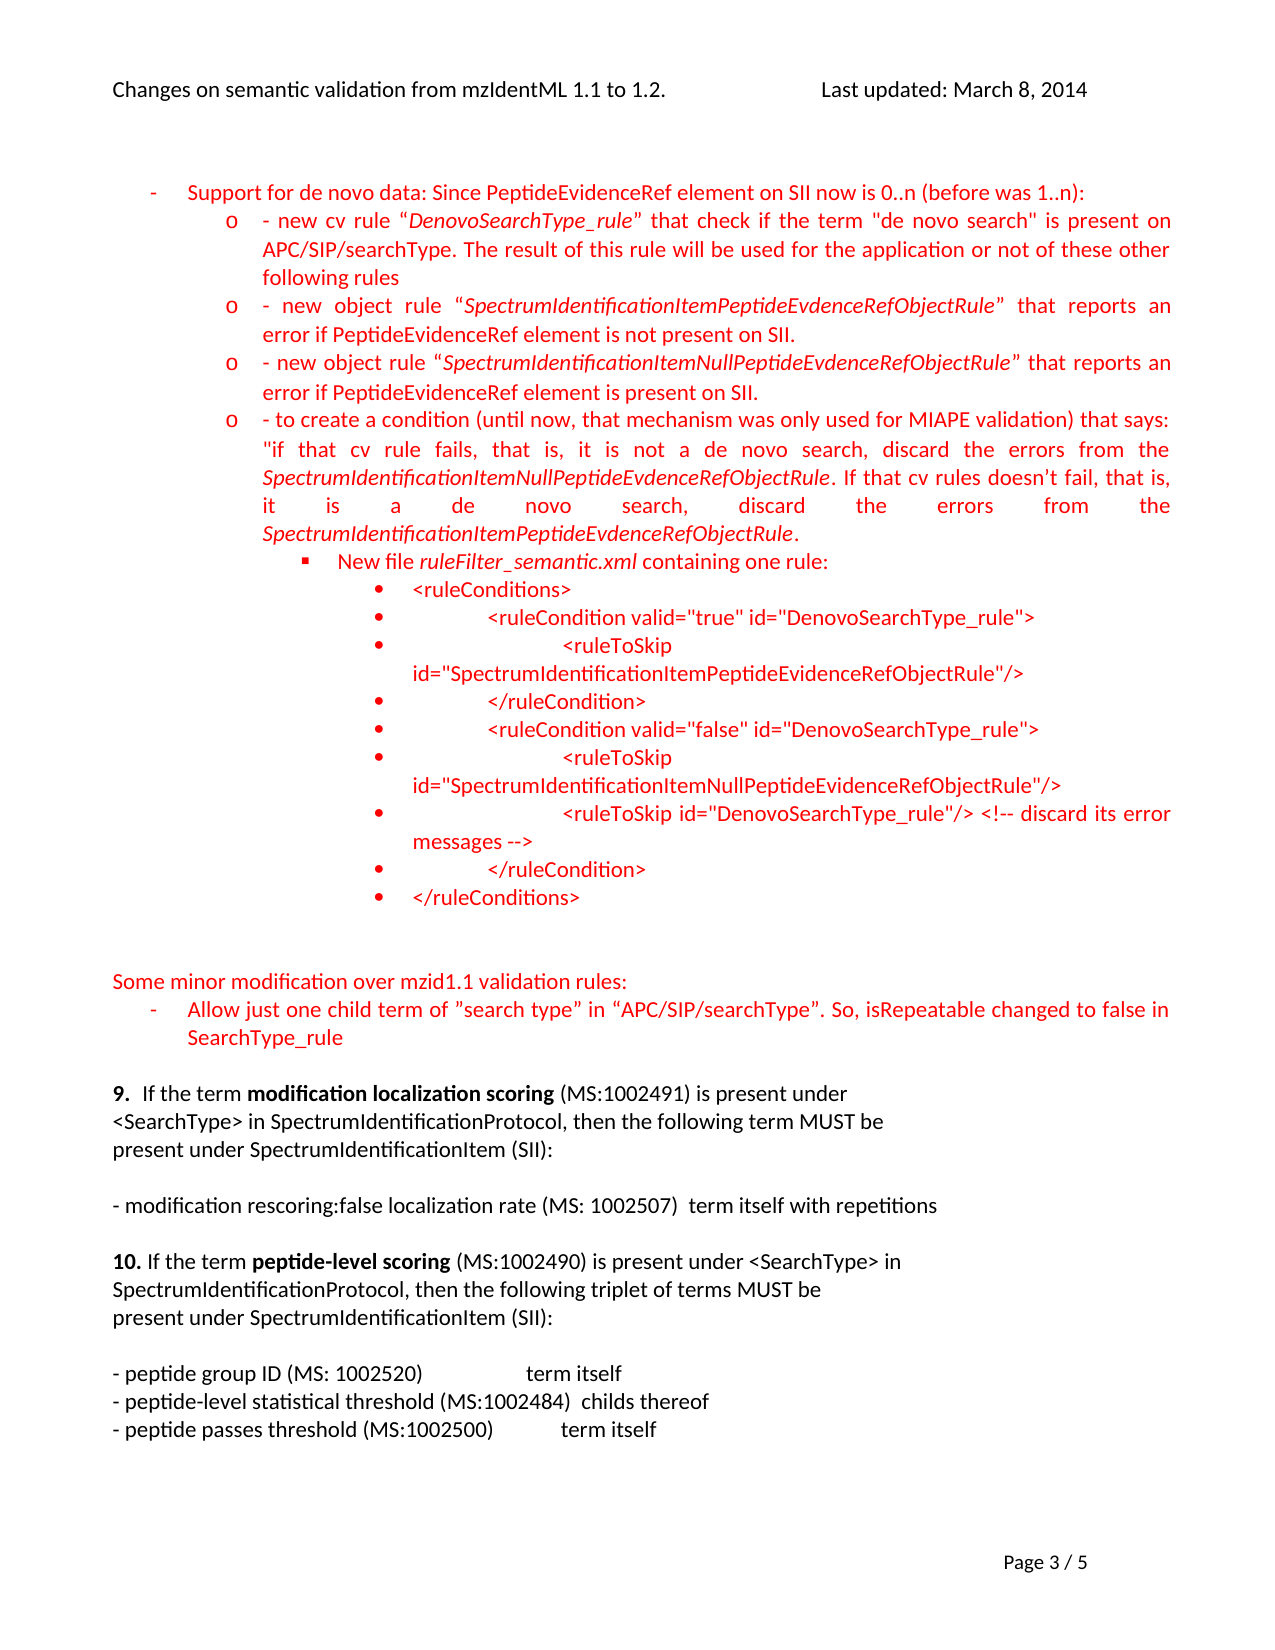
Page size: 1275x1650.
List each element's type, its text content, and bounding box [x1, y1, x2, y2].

text - modification rescoring:false localization rate (MS: 1002507) term itself with repetitions [112, 1191, 1172, 1219]
list <ruleToSkip id="SpectrumIdentificationItemNullPeptideEvidenceRefObjectRule"/> [375, 743, 1172, 799]
text present under SpectrumIdentificationItem (SII): [112, 1135, 1172, 1163]
list - to create a condition (until now, that mechanism was only used for MIAPE validation) that says: "if that cv rule fails, that is, it is not a de novo search, discard the errors from the SpectrumIdentificationItemNullPeptideEvdenceRefObjectRule. If that cv rules doesn’t fail, that is, it is a de novo search, discard the errors from the SpectrumIdentificationItemPeptideEvdenceRefObjectRule. [225, 406, 1172, 547]
list </ruleCondition> [375, 687, 1172, 715]
list </ruleCondition> [375, 855, 1172, 883]
text <SearchType> in SpectrumIdentificationProtocol, then the following term MUST be [112, 1107, 1172, 1135]
text - peptide passes threshold (MS:1002500) term itself [112, 1416, 1172, 1443]
list - new object rule “SpectrumIdentificationItemNullPeptideEvdenceRefObjectRule” that reports an error if PeptideEvidenceRef element is present on SII. [225, 348, 1172, 406]
text 10. If the term peptide-level scoring (MS:1002490) is present under <SearchType> in [112, 1247, 1172, 1275]
list <ruleToSkip id="DenovoSearchType_rule"/> <!-- discard its error messages --> [375, 799, 1172, 855]
list <ruleCondition valid="true" id="DenovoSearchType_rule"> [375, 603, 1172, 631]
text 9. If the term modification localization scoring (MS:1002491) is present under [112, 1079, 1172, 1107]
list - new cv rule “DenovoSearchType_rule” that check if the term "de novo search" is present on APC/SIP/searchType. The result of this rule will be used for the application or not of these other following rules [225, 206, 1172, 291]
text - peptide group ID (MS: 1002520) term itself [112, 1359, 1172, 1387]
list <ruleConditions> [375, 575, 1172, 603]
text Some minor modification over mzid1.1 validation rules: [112, 967, 1172, 995]
text - peptide-level statistical threshold (MS:1002484) childs thereof [112, 1387, 1172, 1416]
text SpectrumIdentificationProtocol, then the following triplet of terms MUST be [112, 1275, 1172, 1303]
list <ruleToSkip id="SpectrumIdentificationItemPeptideEvidenceRefObjectRule"/> [375, 631, 1172, 687]
list </ruleConditions> [375, 883, 1172, 911]
text present under SpectrumIdentificationItem (SII): [112, 1303, 1172, 1331]
list Support for de novo data: Since PeptideEvidenceRef element on SII now is 0..n (before was 1..n): [150, 178, 1172, 206]
list New file ruleFilter_semantic.xml containing one rule: [300, 547, 1172, 575]
list - new object rule “SpectrumIdentificationItemPeptideEvdenceRefObjectRule” that reports an error if PeptideEvidenceRef element is not present on SII. [225, 291, 1172, 348]
list <ruleCondition valid="false" id="DenovoSearchType_rule"> [375, 715, 1172, 743]
list Allow just one child term of ”search type” in “APC/SIP/searchType”. So, isRepeatable changed to false in SearchType_rule [150, 995, 1172, 1051]
